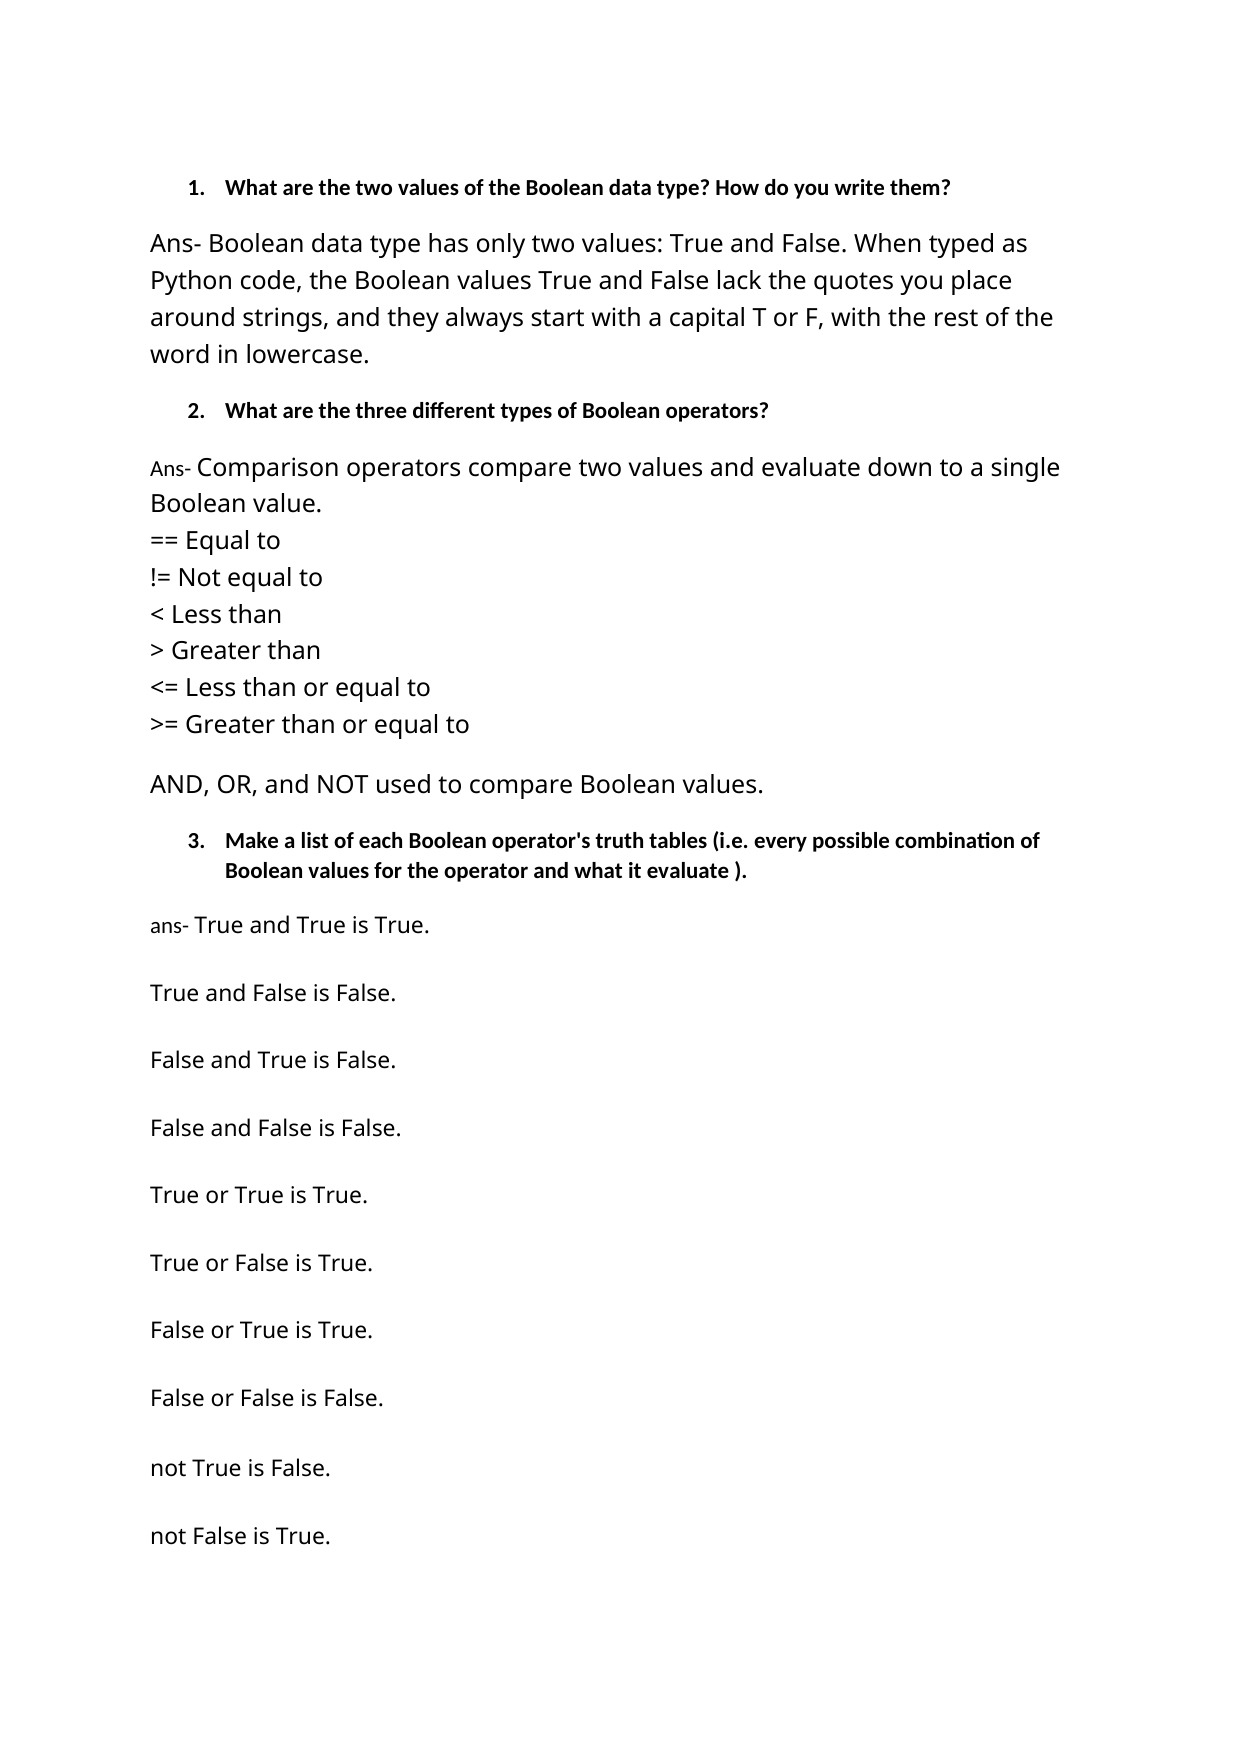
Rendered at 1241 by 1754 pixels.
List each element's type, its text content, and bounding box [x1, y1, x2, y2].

text Ans- Boolean data type has only two values: True and False. When typed as Python code, the Boolean values True and False lack the quotes you place around strings, and they always start with a capital T or F, with the rest of the word in lowercase. [150, 226, 1090, 370]
list What are the three different types of Boolean operators? [187, 396, 1090, 424]
text AND, OR, and NOT used to compare Boolean values. [150, 766, 1090, 800]
text Ans- Comparison operators compare two values and evaluate down to a single Boolean value. == Equal to != Not equal to < Less than > Greater than <= Less than or equal to >= Greater than or equal to [150, 449, 1090, 741]
text ans- True and True is True. True and False is False. False and True is False. False and False is False. True or True is True. True or False is True. False or True is True. False or False is False. not True is False. not False is True. [150, 909, 1090, 1551]
list What are the two values of the Boolean data type? How do you write them? [187, 173, 1090, 201]
list Make a list of each Boolean operator's truth tables (i.e. every possible combination of Boolean values for the operator and what it evaluate ). [187, 826, 1090, 884]
